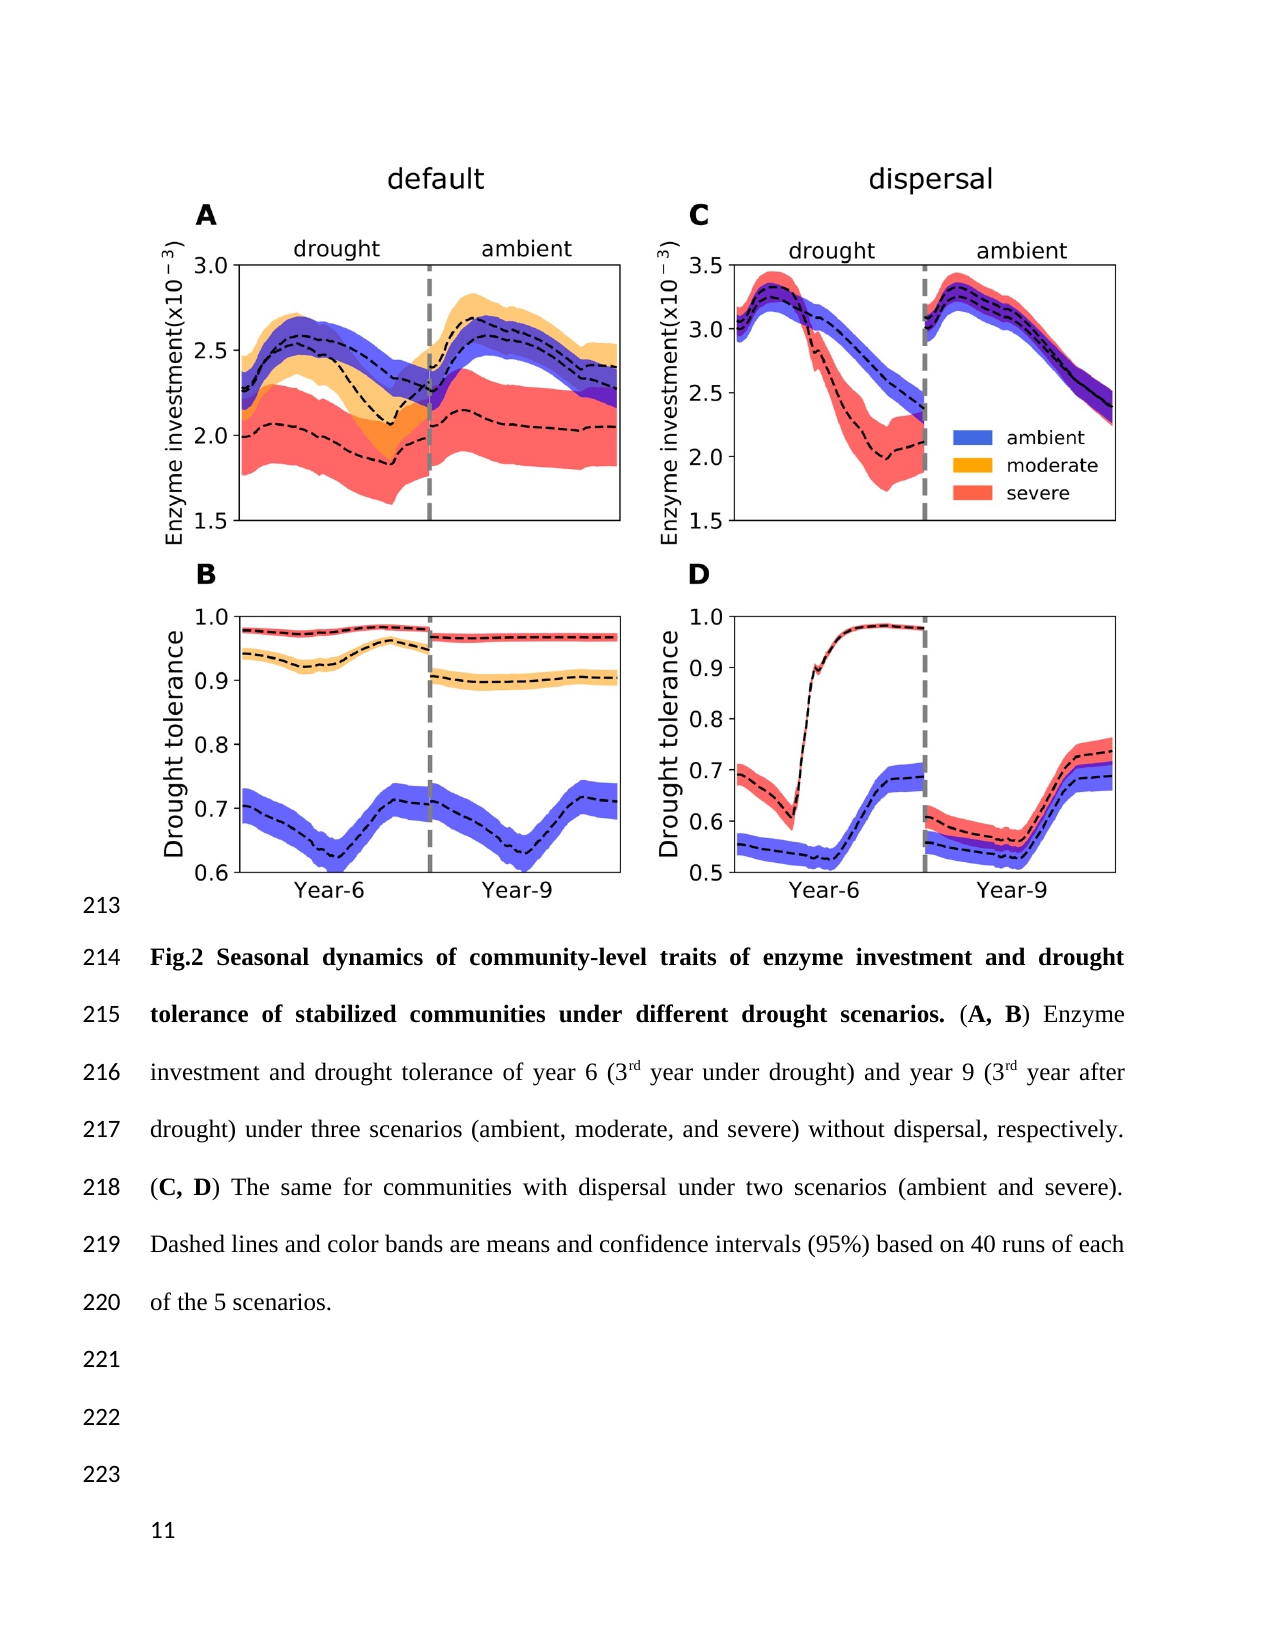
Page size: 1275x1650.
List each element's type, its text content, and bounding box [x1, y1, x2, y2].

picture [150, 150, 1125, 913]
text Fig.2 Seasonal dynamics of community-level traits of enzyme investment and drought tolerance of stabilized communities under different drought scenarios. (A, B) Enzyme investment and drought tolerance of year 6 (3rd year under drought) and year 9 (3rd year after drought) under three scenarios (ambient, moderate, and severe) without dispersal, respectively. (C, D) The same for communities with dispersal under two scenarios (ambient and severe). Dashed lines and color bands are means and confidence intervals (95%) based on 40 runs of each of the 5 scenarios. [150, 942, 1125, 1316]
